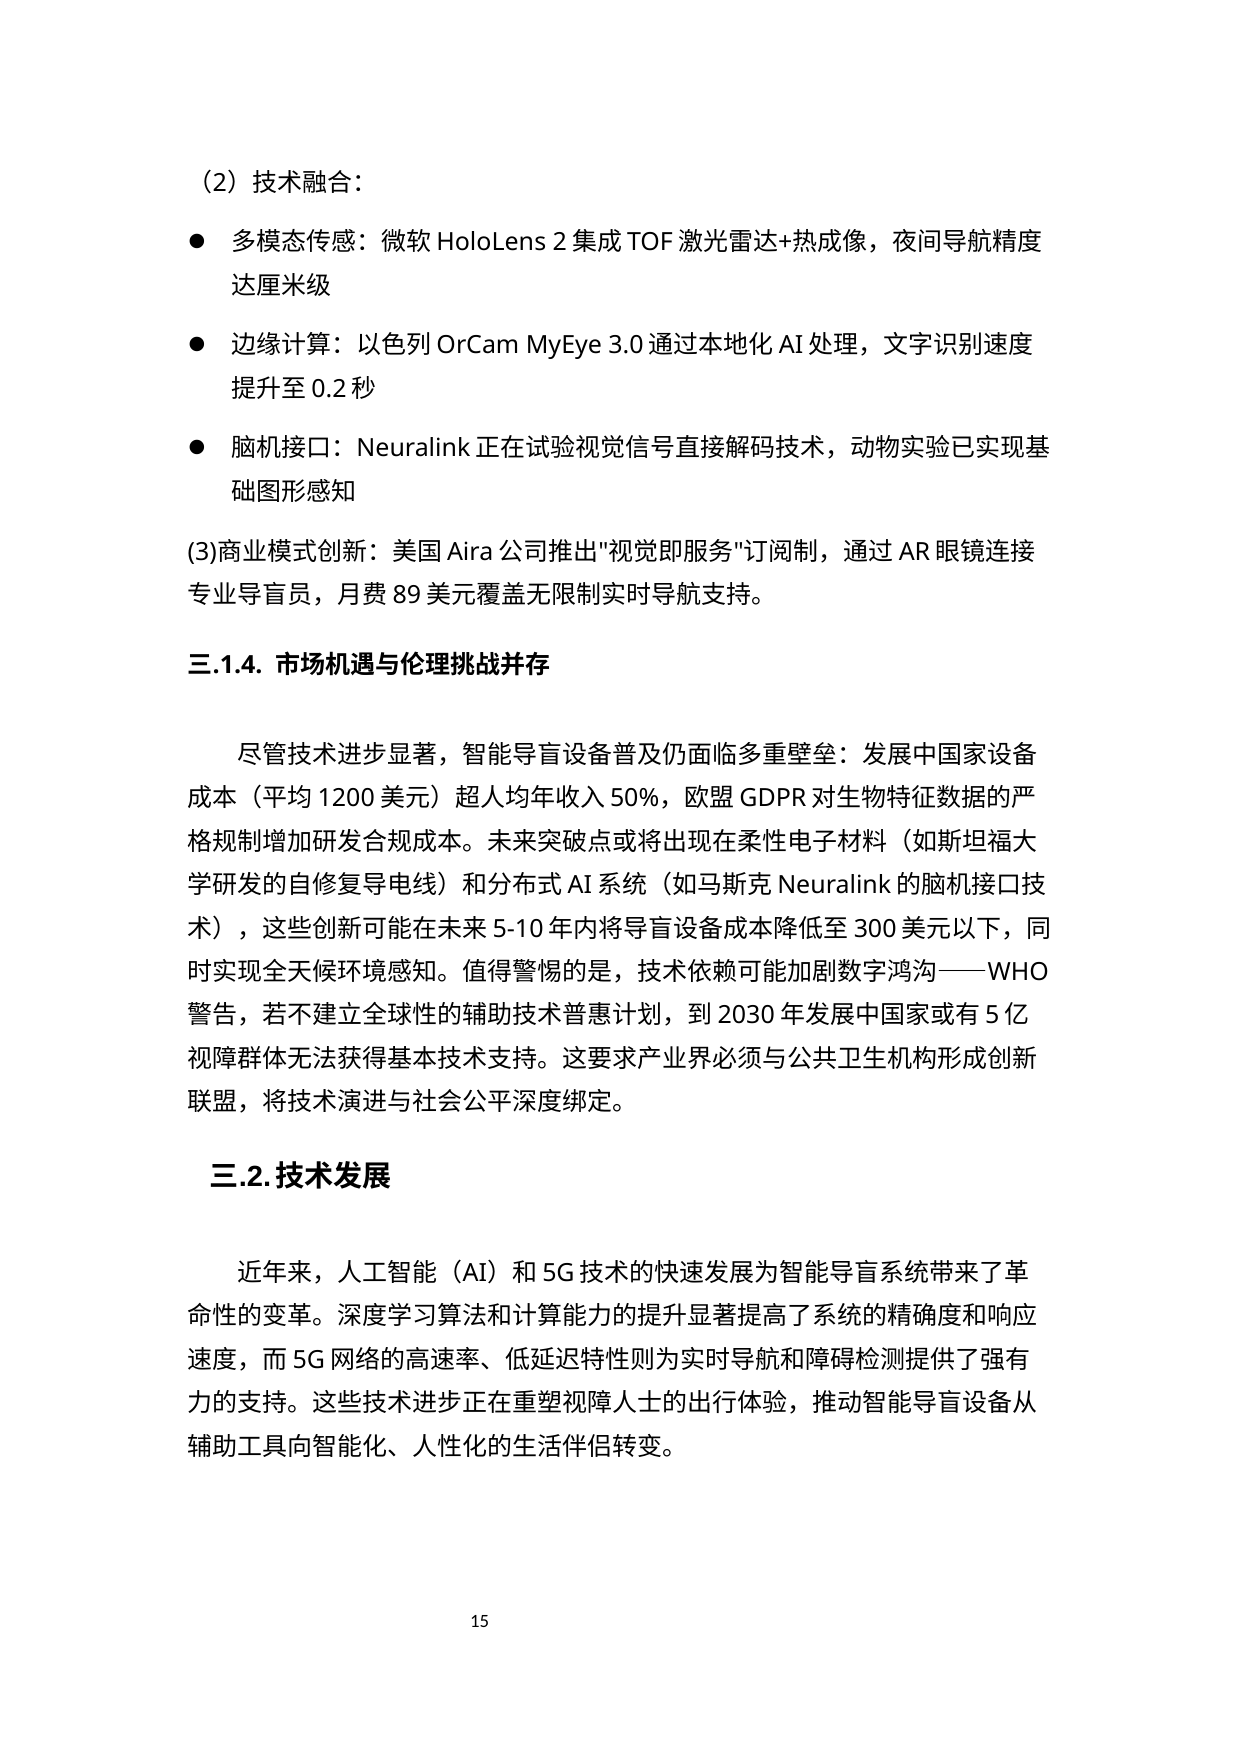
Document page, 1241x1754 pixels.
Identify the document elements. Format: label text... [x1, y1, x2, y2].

list 脑机接口：Neuralink正在试验视觉信号直接解码技术，动物实验已实现基础图形感知 [187, 428, 1053, 508]
text 尽管技术进步显著，智能导盲设备普及仍面临多重壁垒：发展中国家设备成本（平均1200美元）超人均年收入50%，欧盟GDPR对生物特征数据的严格规制增加研发合规成本。未来突破点或将出现在柔性电子材料（如斯坦福大学研发的自修复导电线）和分布式AI系统（如马斯克Neuralink的脑机接口技术），这些创新可能在未来5-10年内将导盲设备成本降低至300美元以下，同时实现全天候环境感知。值得警惕的是，技术依赖可能加剧数字鸿沟——WHO警告，若不建立全球性的辅助技术普惠计划，到2030年发展中国家或有5亿视障群体无法获得基本技术支持。这要求产业界必须与公共卫生机构形成创新联盟，将技术演进与社会公平深度绑定。 [187, 734, 1053, 1118]
list 边缘计算：以色列OrCam MyEye 3.0通过本地化AI处理，文字识别速度提升至0.2秒 [187, 325, 1053, 404]
text （2）技术融合： [187, 162, 1053, 198]
subtitle 技术发展 [209, 1152, 1053, 1195]
text (3)商业模式创新：美国Aira公司推出"视觉即服务"订阅制，通过AR眼镜连接专业导盲员，月费89美元覆盖无限制实时导航支持。 [187, 531, 1053, 611]
list 多模态传感：微软HoloLens 2集成TOF激光雷达+热成像，夜间导航精度达厘米级 [187, 222, 1053, 301]
text 近年来，人工智能（AI）和5G技术的快速发展为智能导盲系统带来了革命性的变革。深度学习算法和计算能力的提升显著提高了系统的精确度和响应速度，而5G网络的高速率、低延迟特性则为实时导航和障碍检测提供了强有力的支持。这些技术进步正在重塑视障人士的出行体验，推动智能导盲设备从辅助工具向智能化、人性化的生活伴侣转变。 [187, 1252, 1053, 1462]
subtitle 市场机遇与伦理挑战并存 [187, 645, 1053, 681]
